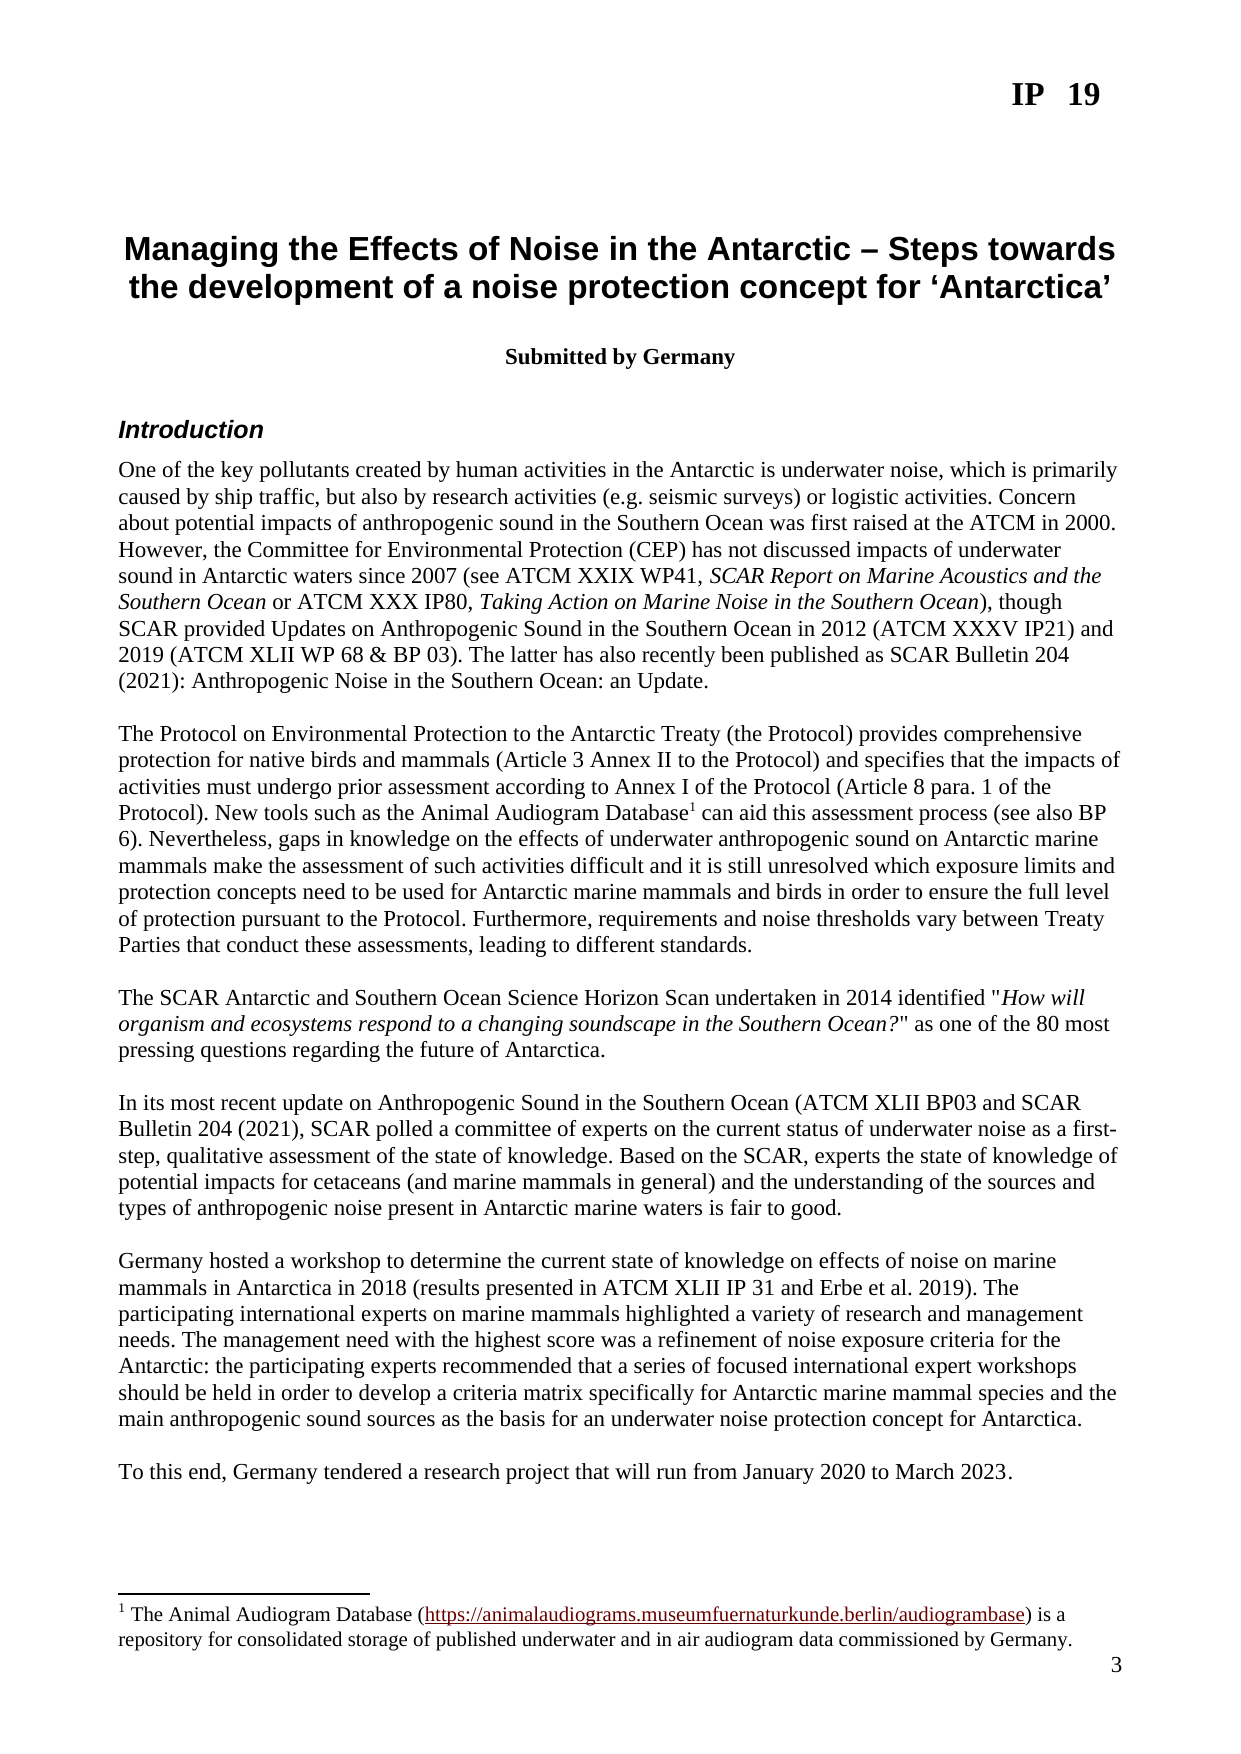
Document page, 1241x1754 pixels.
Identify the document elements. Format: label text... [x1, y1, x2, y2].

subtitle Introduction [118, 415, 1122, 444]
text Germany hosted a workshop to determine the current state of knowledge on effects of noise on marine mammals in Antarctica in 2018 (results presented in ATCM XLII IP 31 and Erbe et al. 2019). The participating international experts on marine mammals highlighted a variety of research and management needs. The management need with the highest score was a refinement of noise exposure criteria for the Antarctic: the participating experts recommended that a series of focused international expert workshops should be held in order to develop a criteria matrix specifically for Antarctic marine mammal species and the main anthropogenic sound sources as the basis for an underwater noise protection concept for Antarctica. [118, 1247, 1122, 1432]
text The SCAR Antarctic and Southern Ocean Science Horizon Scan undertaken in 2014 identified "How will organism and ecosystems respond to a changing soundscape in the Southern Ocean?" as one of the 80 most pressing questions regarding the future of Antarctica. [118, 984, 1122, 1063]
text One of the key pollutants created by human activities in the Antarctic is underwater noise, which is primarily caused by ship traffic, but also by research activities (e.g. seismic surveys) or logistic activities. Concern about potential impacts of anthropogenic sound in the Southern Ocean was first raised at the ATCM in 2000. However, the Committee for Environmental Protection (CEP) has not discussed impacts of underwater sound in Antarctic waters since 2007 (see ATCM XXIX WP41, SCAR Report on Marine Acoustics and the Southern Ocean or ATCM XXX IP80, Taking Action on Marine Noise in the Southern Ocean), though SCAR provided Updates on Anthropogenic Sound in the Southern Ocean in 2012 (ATCM XXXV IP21) and 2019 (ATCM XLII WP 68 & BP 03). The latter has also recently been published as SCAR Bulletin 204 (2021): Anthropogenic Noise in the Southern Ocean: an Update. [118, 457, 1122, 694]
text In its most recent update on Anthropogenic Sound in the Southern Ocean (ATCM XLII BP03 and SCAR Bulletin 204 (2021), SCAR polled a committee of experts on the current status of underwater noise as a first-step, qualitative assessment of the state of knowledge. Based on the SCAR, experts the state of knowledge of potential impacts for cetaceans (and marine mammals in general) and the understanding of the sources and types of anthropogenic noise present in Antarctic marine waters is fair to good. [118, 1089, 1122, 1221]
subtitle Managing the Effects of Noise in the Antarctic – Steps towards the development of a noise protection concept for ‘Antarctica’ [118, 229, 1122, 306]
text The Protocol on Environmental Protection to the Antarctic Treaty (the Protocol) provides comprehensive protection for native birds and mammals (Article 3 Annex II to the Protocol) and specifies that the impacts of activities must undergo prior assessment according to Annex I of the Protocol (Article 8 para. 1 of the Protocol). New tools such as the Animal Audiogram Database can aid this assessment process (see also BP 6). Nevertheless, gaps in knowledge on the effects of underwater anthropogenic sound on Antarctic marine mammals make the assessment of such activities difficult and it is still unresolved which exposure limits and protection concepts need to be used for Antarctic marine mammals and birds in order to ensure the full level of protection pursuant to the Protocol. Furthermore, requirements and noise thresholds vary between Treaty Parties that conduct these assessments, leading to different standards. [118, 720, 1122, 957]
subtitle Submitted by Germany [118, 343, 1122, 369]
text To this end, Germany tendered a research project that will run from January 2020 to March 2023. [118, 1458, 1122, 1484]
